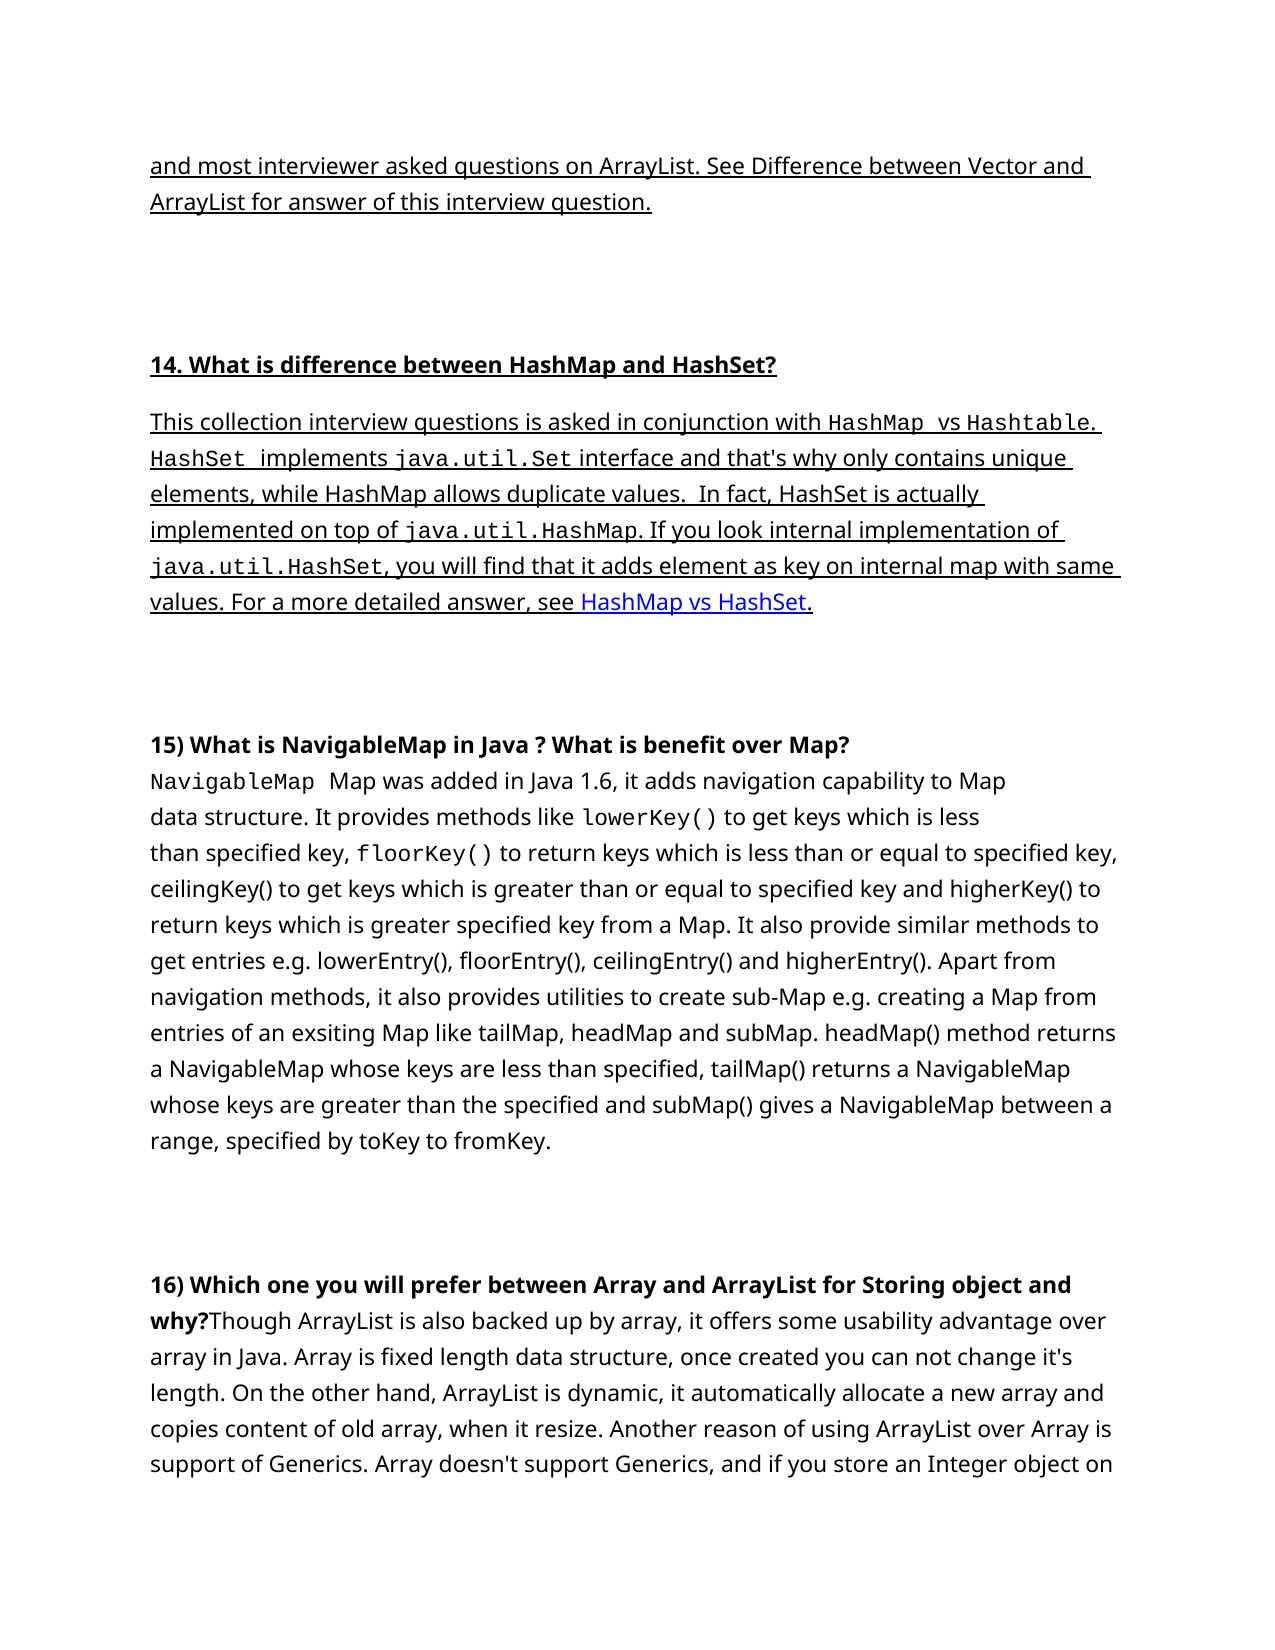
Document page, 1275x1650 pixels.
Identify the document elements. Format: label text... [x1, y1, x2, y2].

text 14. What is difference between HashMap and HashSet? [150, 349, 1125, 380]
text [150, 406, 1125, 1480]
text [150, 150, 1125, 217]
